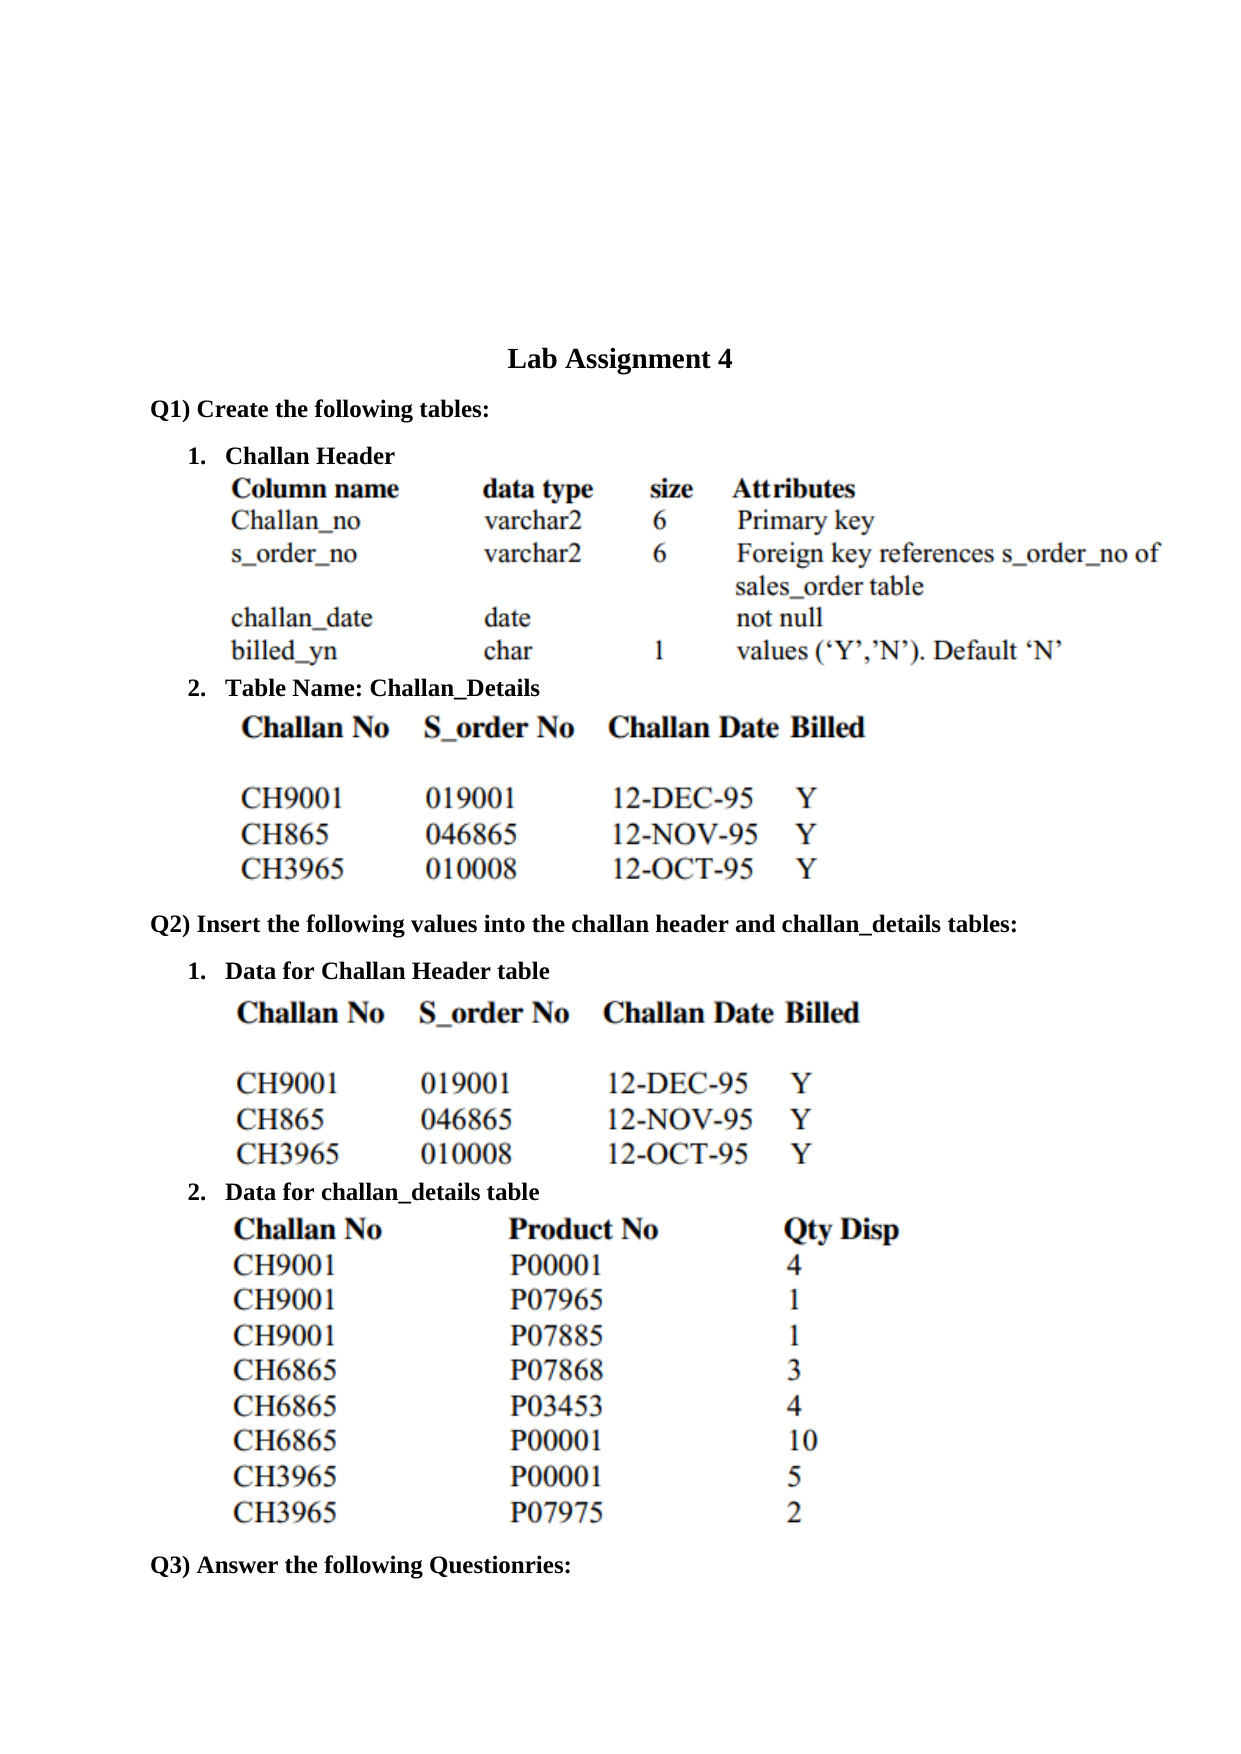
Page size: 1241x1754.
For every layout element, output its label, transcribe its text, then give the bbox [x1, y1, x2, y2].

text Q3) Answer the following Questionries: [150, 1551, 1090, 1579]
picture [225, 703, 879, 890]
text Q2) Insert the following values into the challan header and challan_details tables: [150, 909, 1090, 937]
picture [225, 1208, 907, 1532]
text Q1) Create the following tables: [150, 394, 1090, 422]
picture [225, 987, 869, 1175]
list Data for challan_details table [187, 1177, 1090, 1206]
list Data for Challan Header table [187, 956, 1090, 985]
list Challan Header [187, 441, 1090, 470]
picture [225, 472, 1166, 671]
list Table Name: Challan_Details [187, 673, 1090, 702]
text Lab Assignment 4 [150, 341, 1090, 374]
